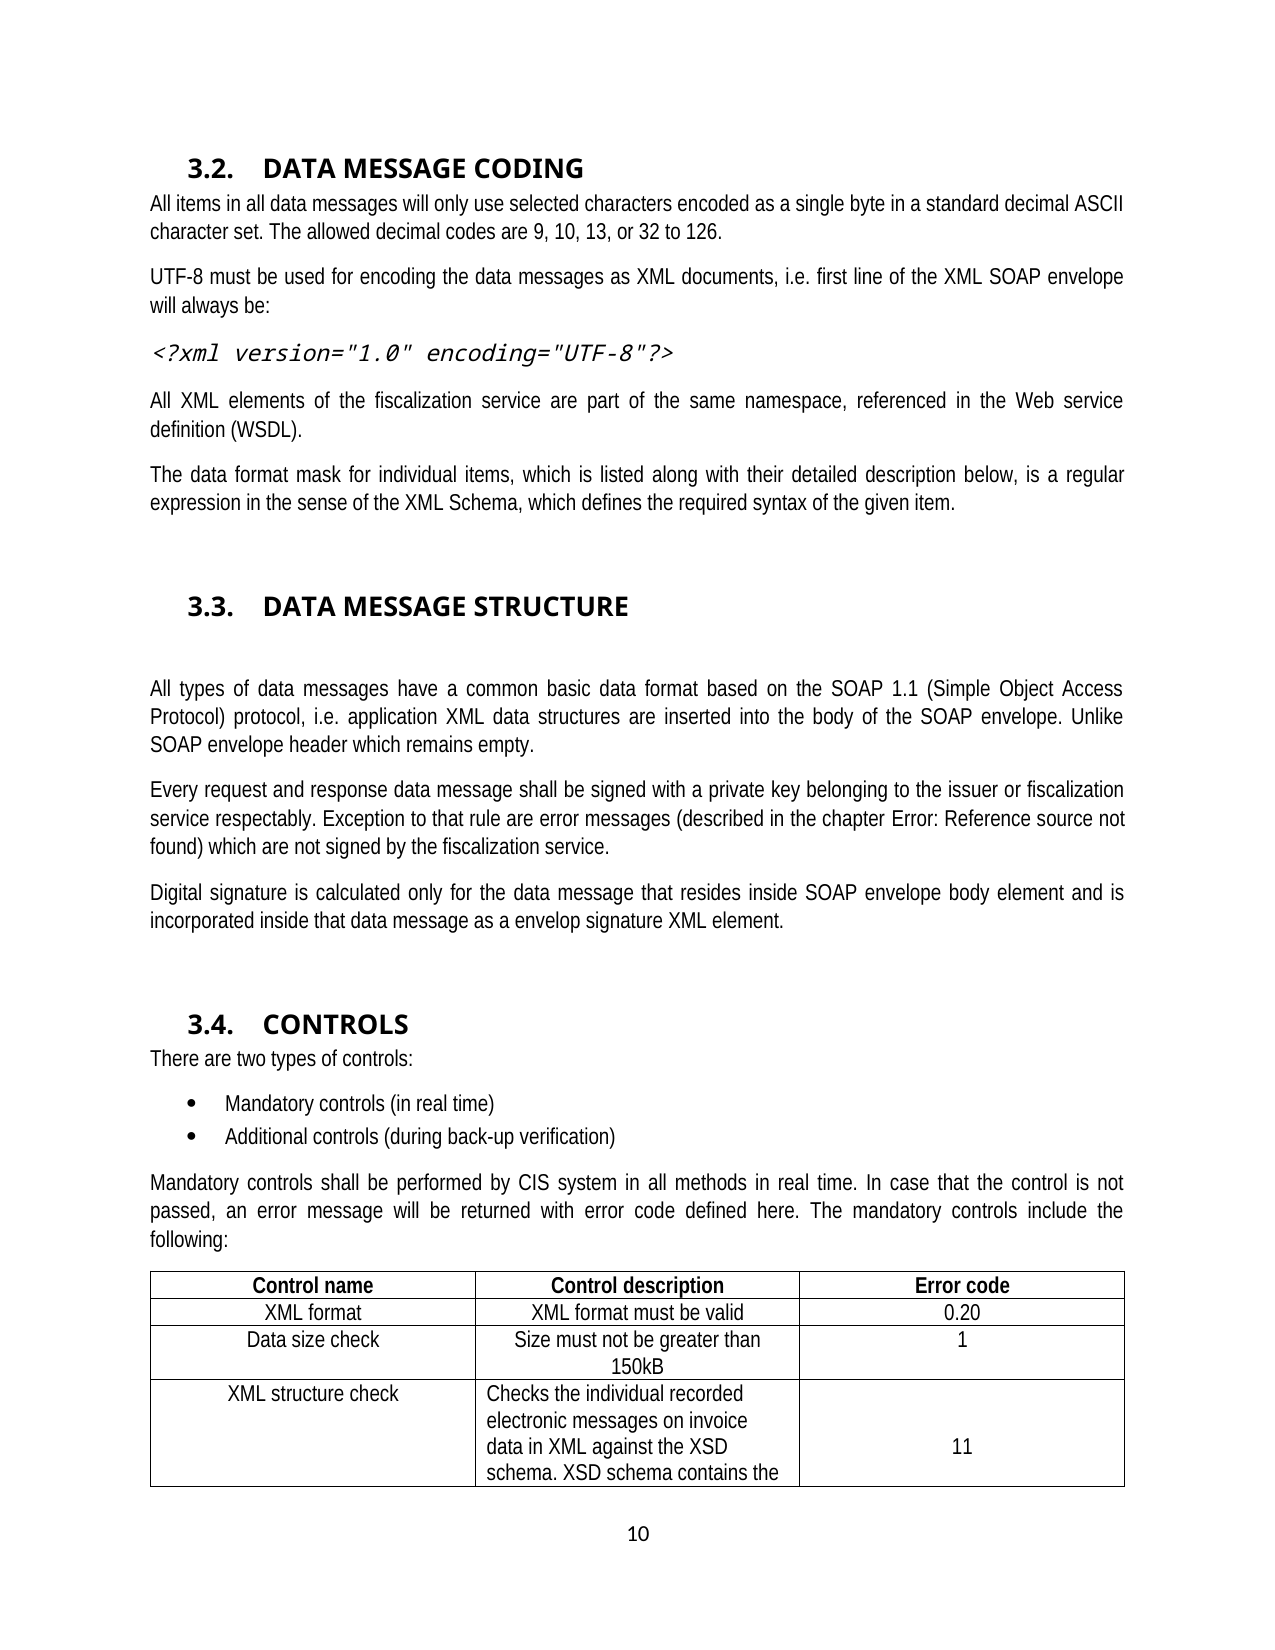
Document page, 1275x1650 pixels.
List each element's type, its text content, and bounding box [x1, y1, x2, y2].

text All items in all data messages will only use selected characters encoded as a single byte in a standard decimal ASCII character set. The allowed decimal codes are 9, 10, 13, or 32 to 126. [150, 190, 1125, 244]
table_cell XML format must be valid [476, 1299, 799, 1325]
text <?xml version="1.0" encoding="UTF-8"?> [150, 337, 1125, 368]
text Mandatory controls shall be performed by CIS system in all methods in real time. In case that the control is not passed, an error message will be returned with error code defined here. The mandatory controls include the following: [150, 1169, 1125, 1252]
table_header Control name [151, 1272, 475, 1298]
list Additional controls (during back-up verification) [187, 1123, 1125, 1149]
text The data format mask for individual items, which is listed along with their detailed description below, is a regular expression in the sense of the XML Schema, which defines the required syntax of the given item. [150, 461, 1125, 516]
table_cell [476, 1380, 799, 1486]
table_cell 1 [800, 1326, 1124, 1379]
subtitle DATA MESSAGE STRUCTURE [187, 588, 1125, 625]
text Digital signature is calculated only for the data message that resides inside SOAP envelope body element and is incorporated inside that data message as a envelop signature XML element. [150, 878, 1125, 933]
subtitle DATA MESSAGE CODING [187, 150, 1125, 187]
table_header Error code [800, 1272, 1124, 1298]
table_cell XML format [151, 1299, 475, 1325]
list Mandatory controls (in real time) [187, 1090, 1125, 1117]
table_cell 0.20 [800, 1299, 1124, 1325]
text All types of data messages have a common basic data format based on the SOAP 1.1 (Simple Object Access Protocol) protocol, i.e. application XML data structures are inserted into the body of the SOAP envelope. Unlike SOAP envelope header which remains empty. [150, 674, 1125, 758]
table_cell Size must not be greater than 150kB [476, 1326, 799, 1379]
text All XML elements of the fiscalization service are part of the same namespace, referenced in the Web service definition (WSDL). [150, 387, 1125, 442]
subtitle CONTROLS [187, 1005, 1125, 1042]
text There are two types of controls: [150, 1045, 1125, 1072]
text UTF-8 must be used for encoding the data messages as XML documents, i.e. first line of the XML SOAP envelope will always be: [150, 263, 1125, 318]
table_cell XML structure check [151, 1380, 475, 1486]
table_cell 11 [800, 1380, 1124, 1486]
table_cell Data size check [151, 1326, 475, 1379]
table_header Control description [476, 1272, 799, 1298]
